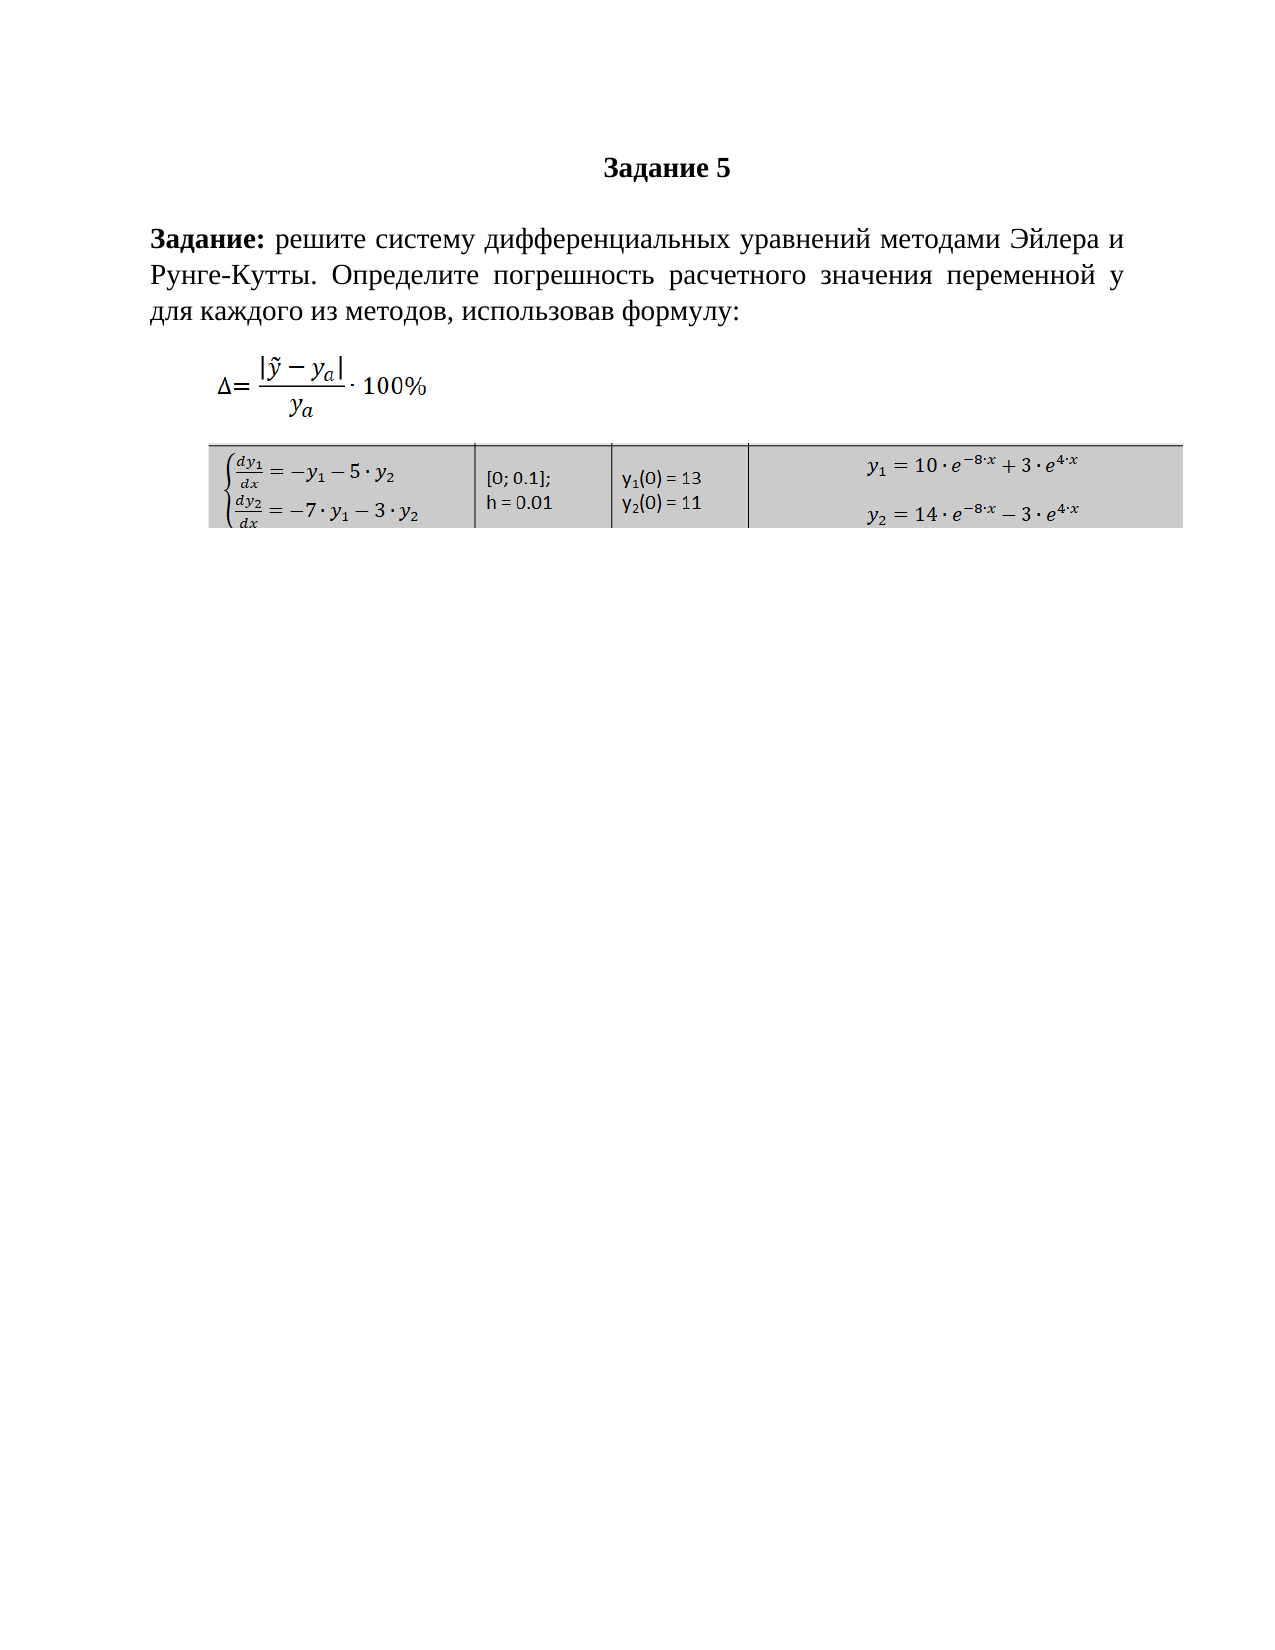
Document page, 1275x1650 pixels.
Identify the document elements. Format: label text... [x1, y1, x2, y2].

text Задание 5 [150, 150, 1125, 183]
picture [208, 346, 437, 425]
text Задание: решите систему дифференциальных уравнений методами Эйлера и Рунге-Кутты. Определите погрешность расчетного значения переменной y для каждого из методов, использовав формулу: [150, 221, 1125, 327]
picture [208, 443, 1183, 528]
